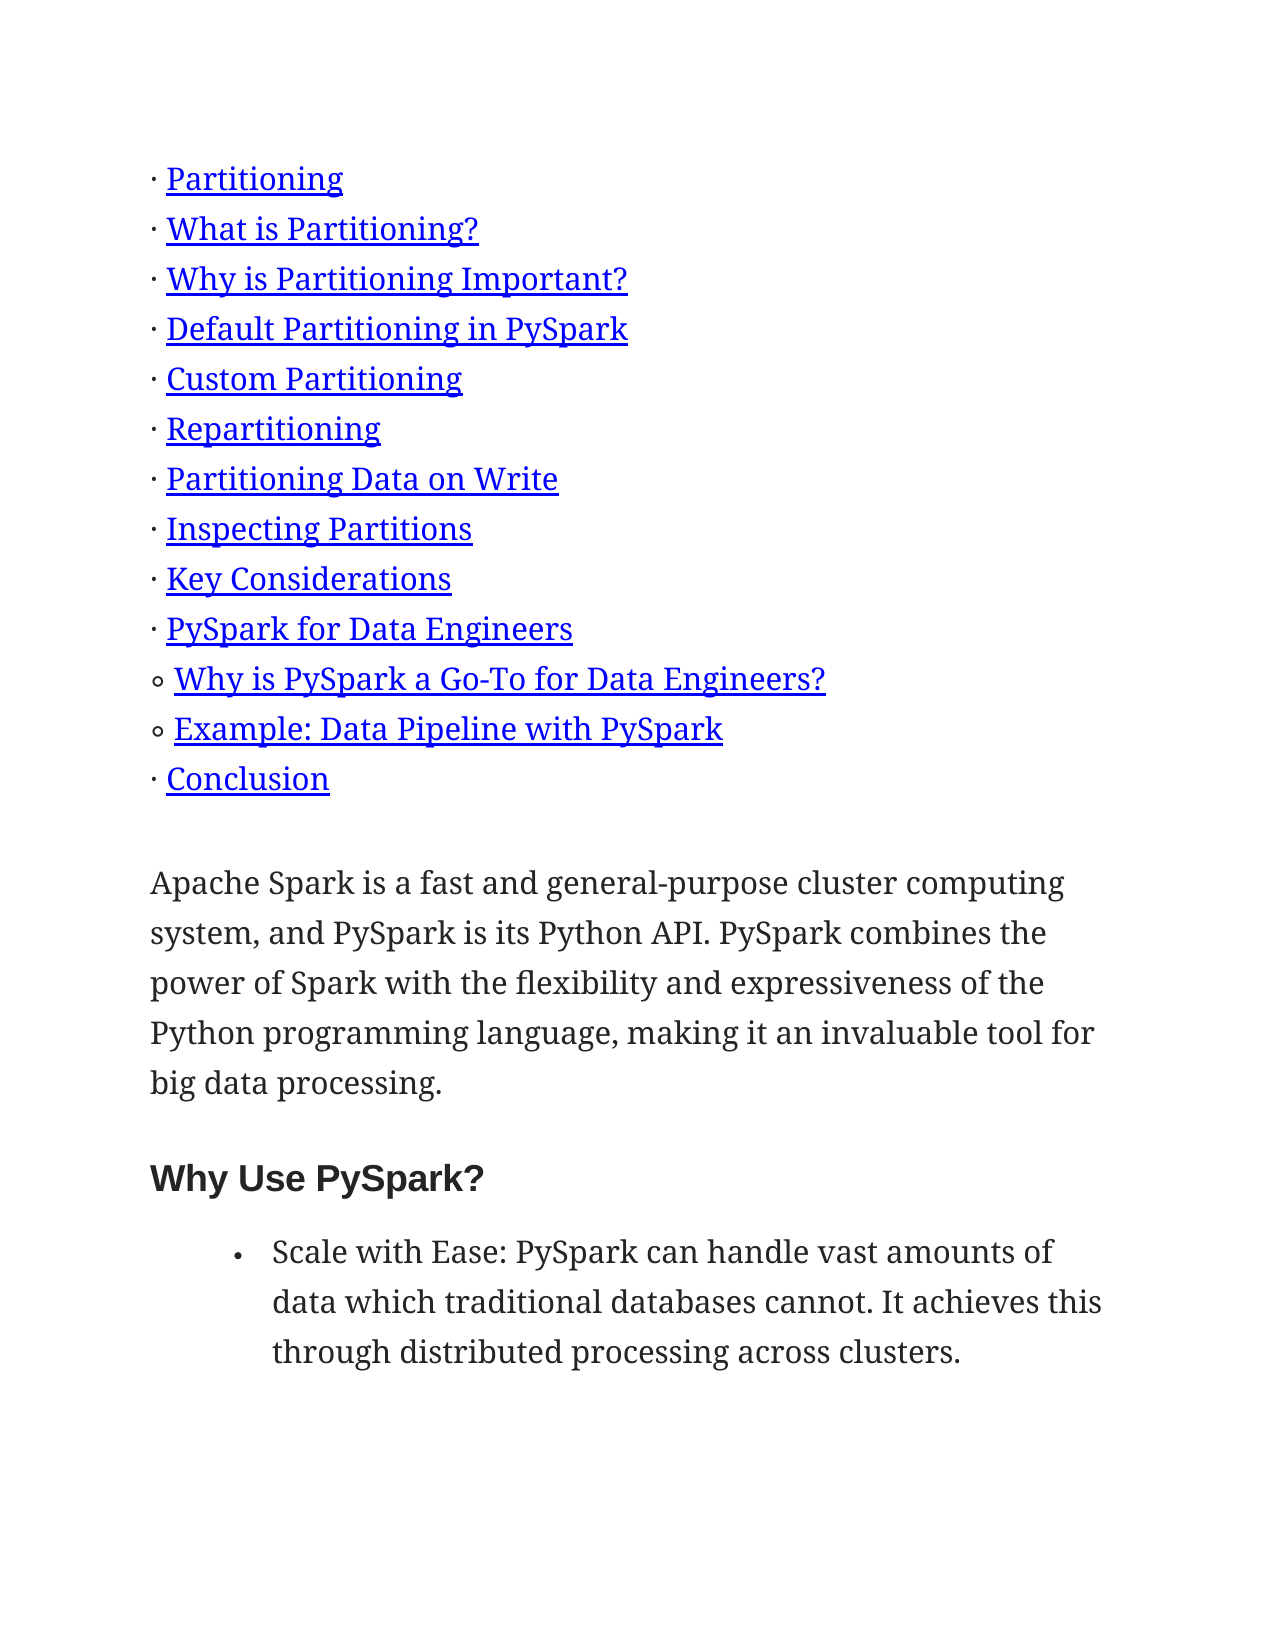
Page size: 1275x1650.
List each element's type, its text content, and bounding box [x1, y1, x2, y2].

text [150, 150, 1125, 800]
text Apache Spark is a fast and general-purpose cluster computing system, and PySpark is its Python API. PySpark combines the power of Spark with the flexibility and expressiveness of the Python programming language, making it an invaluable tool for big data processing. [150, 853, 1125, 1103]
list Scale with Ease: PySpark can handle vast amounts of data which traditional databases cannot. It achieves this through distributed processing across clusters. [234, 1223, 1125, 1373]
text Why Use PySpark? [150, 1152, 1125, 1199]
